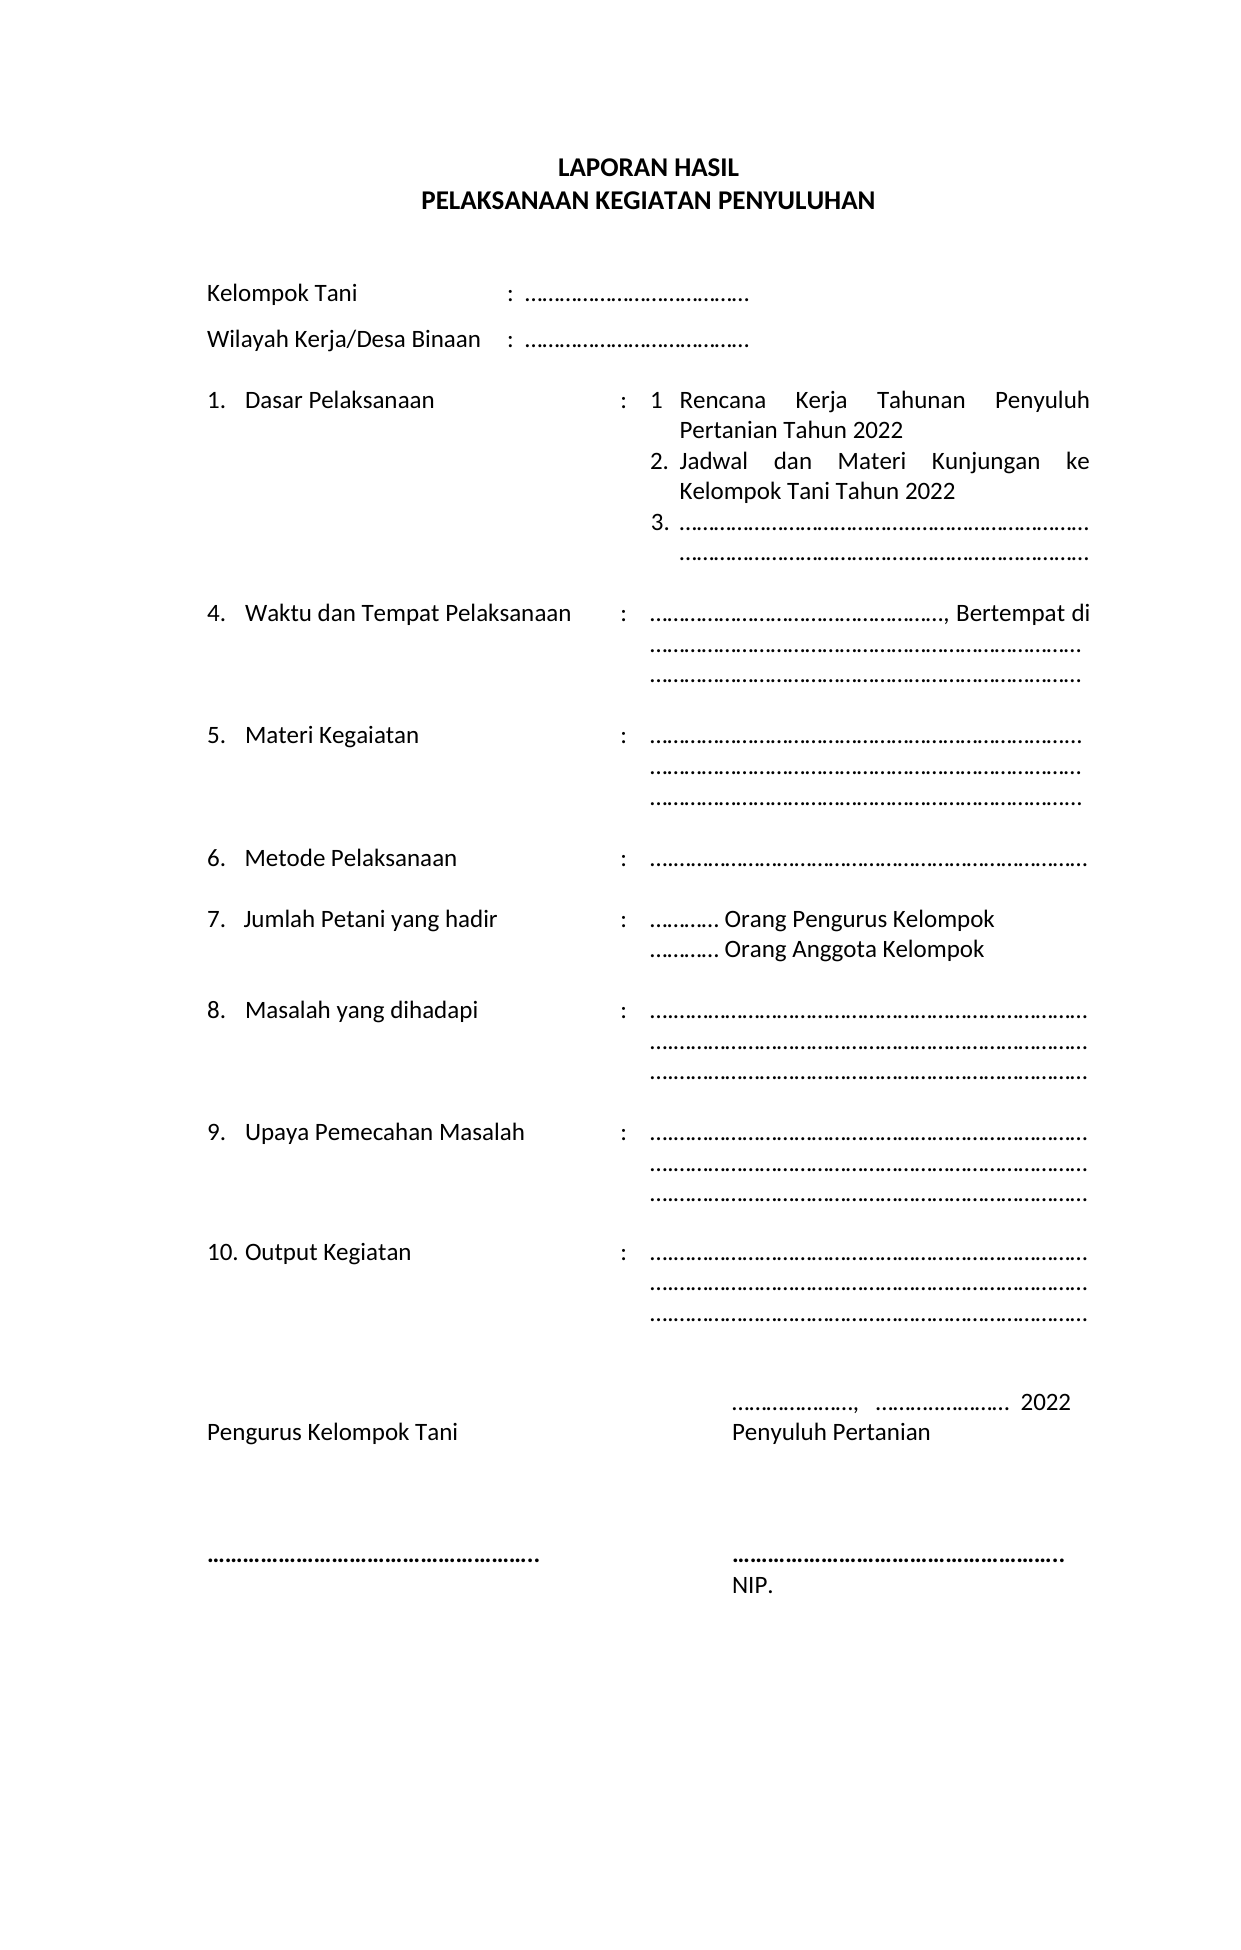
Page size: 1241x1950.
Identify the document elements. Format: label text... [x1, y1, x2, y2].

text ….……………………………………………………………… [207, 1297, 1090, 1327]
text Pengurus Kelompok Tani Penyuluh Pertanian [207, 1417, 1090, 1447]
text Wilayah Kerja/Desa Binaan : ………………………………… [207, 323, 1090, 353]
list Jadwal dan Materi Kunjungan ke Kelompok Tani Tahun 2022 [650, 445, 1090, 506]
list Metode Pelaksanaan : ….……………………………………………………………… [207, 842, 1090, 872]
text LAPORAN HASIL [207, 150, 1090, 183]
list …………………………………..………………………… [651, 506, 1090, 536]
text NIP. [207, 1569, 1090, 1600]
text ….……………………………………………………………… [207, 1266, 1090, 1297]
list Waktu dan Tempat Pelaksanaan : ……………………………………………, Bertempat di …………………………………………………………………………………………………………………………………… [207, 597, 1090, 689]
text …………………………………..………………………… [679, 536, 1090, 567]
list Upaya Pemecahan Masalah : ….……………………………………………………………… [207, 1116, 1090, 1147]
text PELAKSANAAN KEGIATAN PENYULUHAN [207, 183, 1090, 216]
text ….……………………………………………………………… [207, 1147, 1090, 1177]
list Output Kegiatan : ….……………………………………………………………… [207, 1236, 1090, 1266]
list Masalah yang dihadapi : ….……………………………………………………………… [207, 994, 1090, 1025]
text ….……………………………………………………………… [207, 1055, 1090, 1086]
list Jumlah Petani yang hadir : ………… Orang Pengurus Kelompok [207, 903, 1090, 933]
list Dasar Pelaksanaan : 1 Rencana Kerja Tahunan Penyuluh Pertanian Tahun 2022 [207, 384, 1090, 445]
list Materi Kegaiatan : ………………………………………………………………... …………………………………………………………………………………………………………………………………... [207, 719, 1090, 811]
text …………………, ………..………… 2022 [207, 1386, 1090, 1417]
text ….……………………………………………………………… [207, 1177, 1090, 1208]
text ….……………………………………………………………… [207, 1025, 1090, 1055]
text Kelompok Tani : ………………………………… [207, 277, 1090, 308]
text ……………………………………………….. ……………………………………………….. [207, 1539, 1090, 1569]
text ………… Orang Anggota Kelompok [207, 933, 1090, 964]
